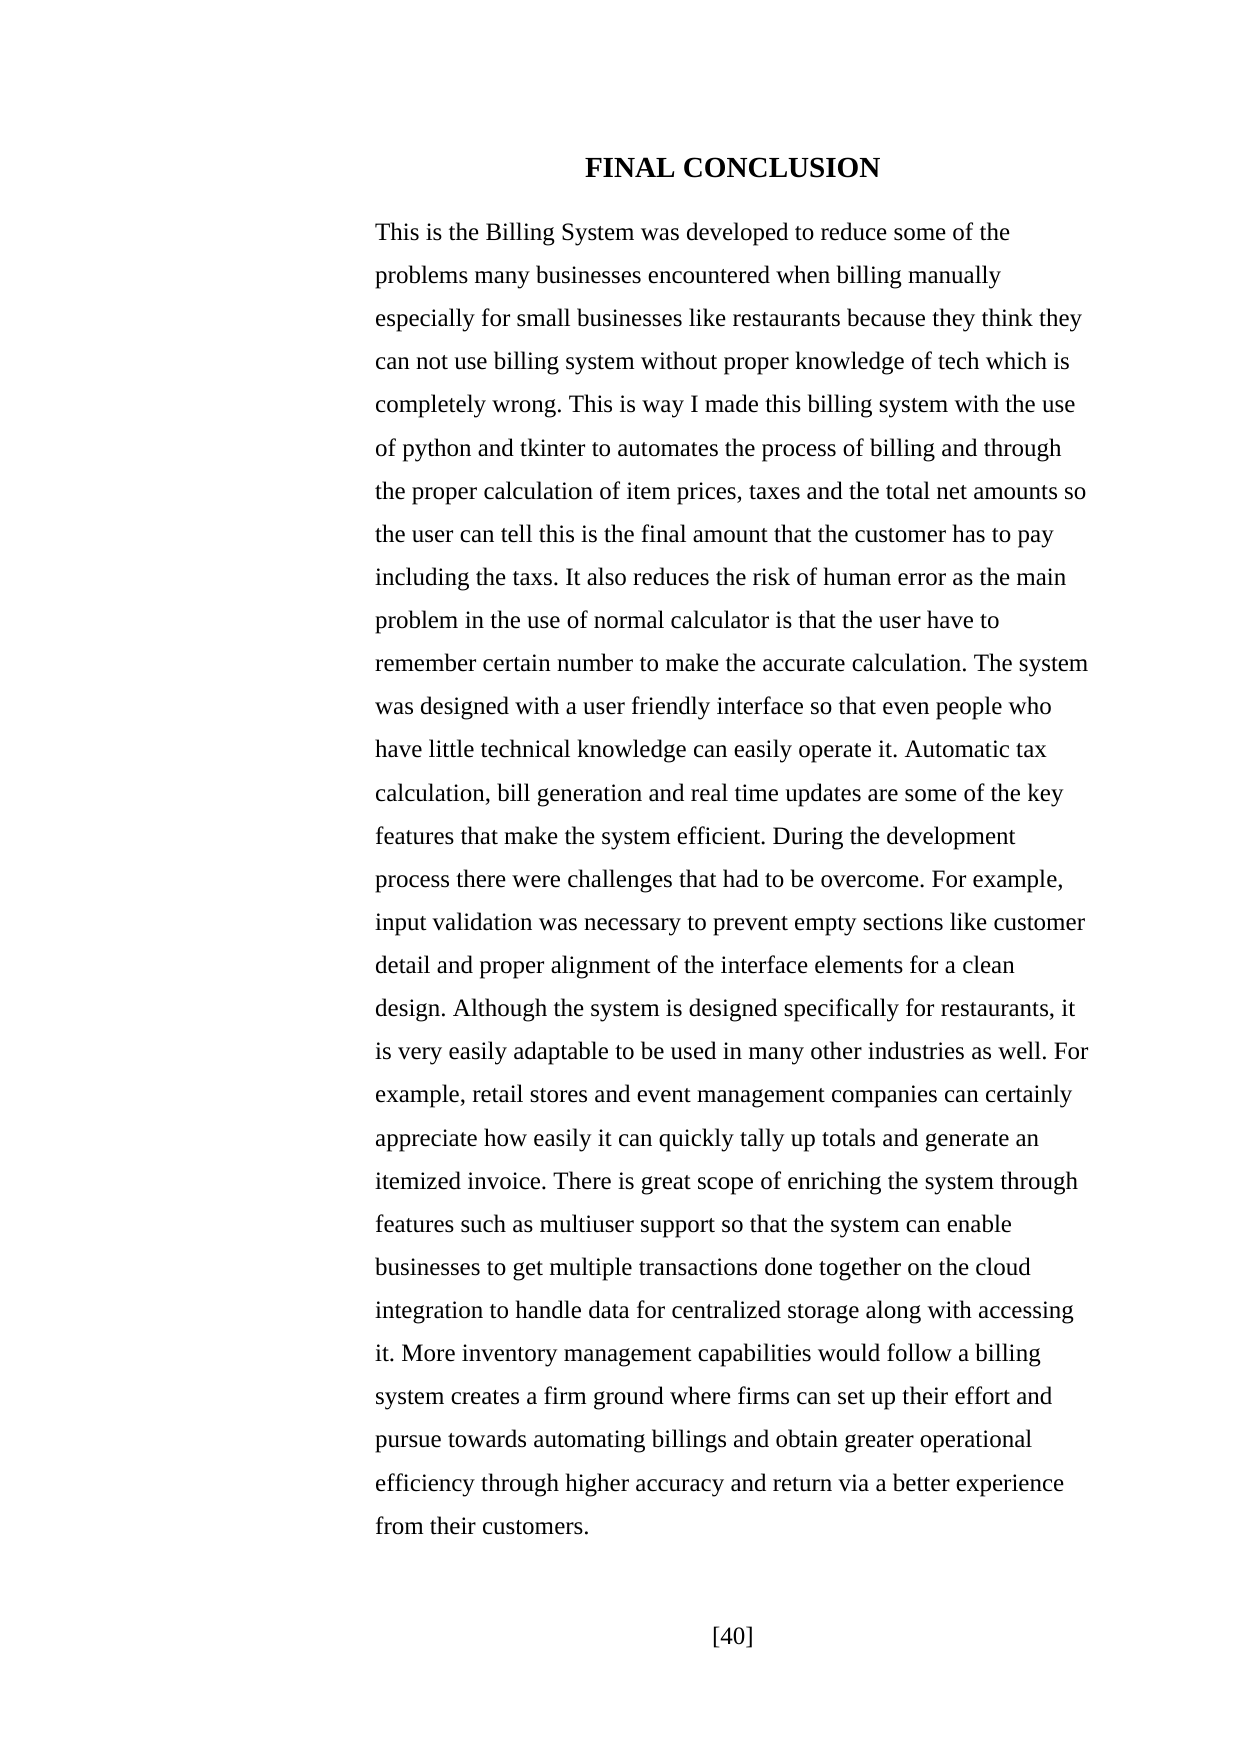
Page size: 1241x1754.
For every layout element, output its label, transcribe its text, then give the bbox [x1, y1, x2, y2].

text FINAL CONCLUSION [375, 150, 1090, 183]
text This is the Billing System was developed to reduce some of the problems many businesses encountered when billing manually especially for small businesses like restaurants because they think they can not use billing system without proper knowledge of tech which is completely wrong. This is way I made this billing system with the use of python and tkinter to automates the process of billing and through the proper calculation of item prices, taxes and the total net amounts so the user can tell this is the final amount that the customer has to pay including the taxs. It also reduces the risk of human error as the main problem in the use of normal calculator is that the user have to remember certain number to make the accurate calculation. The system was designed with a user friendly interface so that even people who have little technical knowledge can easily operate it. Automatic tax calculation, bill generation and real time updates are some of the key features that make the system efficient. During the development process there were challenges that had to be overcome. For example, input validation was necessary to prevent empty sections like customer detail and proper alignment of the interface elements for a clean design. Although the system is designed specifically for restaurants, it is very easily adaptable to be used in many other industries as well. For example, retail stores and event management companies can certainly appreciate how easily it can quickly tally up totals and generate an itemized invoice. There is great scope of enriching the system through features such as multiuser support so that the system can enable businesses to get multiple transactions done together on the cloud integration to handle data for centralized storage along with accessing it. More inventory management capabilities would follow a billing system creates a firm ground where firms can set up their effort and pursue towards automating billings and obtain greater operational efficiency through higher accuracy and return via a better experience from their customers. [375, 217, 1090, 1539]
